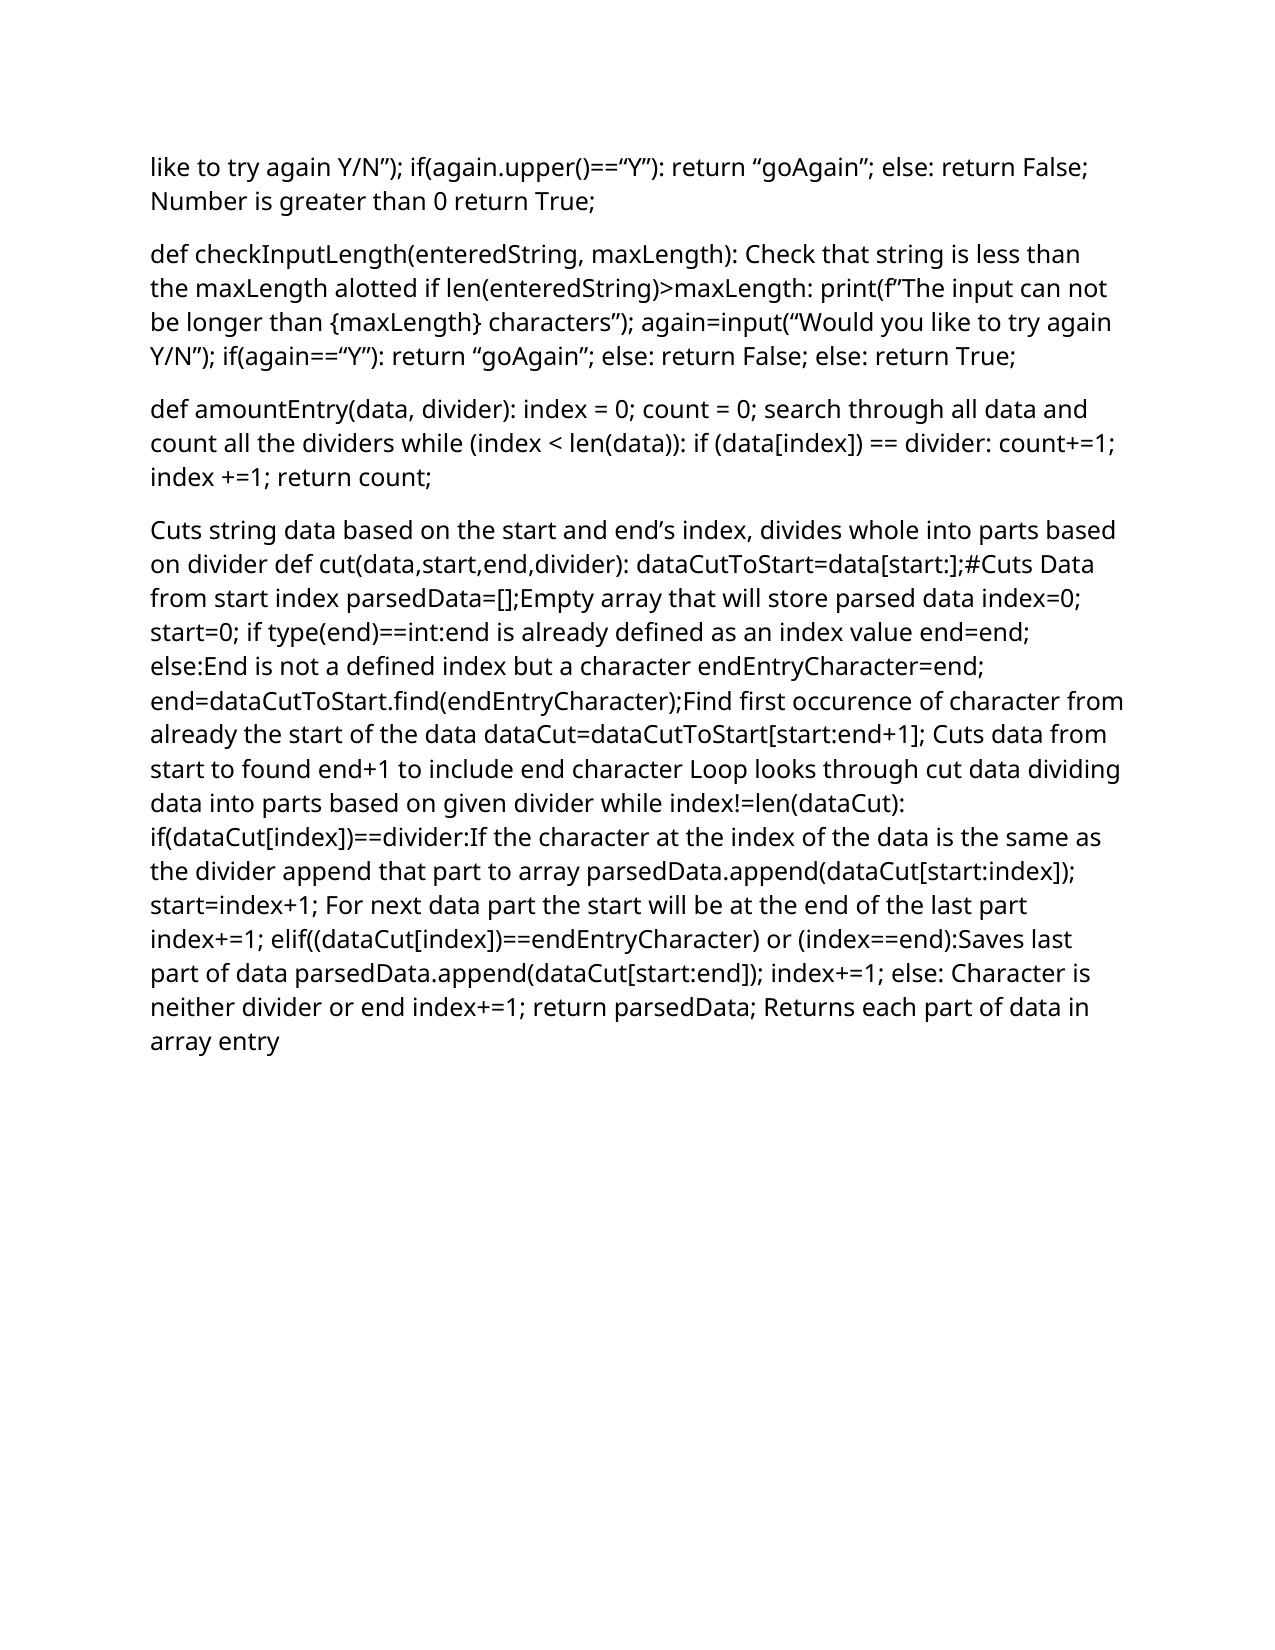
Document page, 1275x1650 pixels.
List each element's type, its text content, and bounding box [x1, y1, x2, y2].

text def amountEntry(data, divider): index = 0; count = 0; search through all data and count all the dividers while (index < len(data)): if (data[index]) == divider: count+=1; index +=1; return count; [150, 392, 1125, 494]
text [150, 150, 1125, 218]
text Cuts string data based on the start and end’s index, divides whole into parts based on divider def cut(data,start,end,divider): dataCutToStart=data[start:];#Cuts Data from start index parsedData=[];Empty array that will store parsed data index=0; start=0; if type(end)==int:end is already defined as an index value end=end; else:End is not a defined index but a character endEntryCharacter=end; end=dataCutToStart.find(endEntryCharacter);Find first occurence of character from already the start of the data dataCut=dataCutToStart[start:end+1]; Cuts data from start to found end+1 to include end character Loop looks through cut data dividing data into parts based on given divider while index!=len(dataCut): if(dataCut[index])==divider:If the character at the index of the data is the same as the divider append that part to array parsedData.append(dataCut[start:index]); start=index+1; For next data part the start will be at the end of the last part index+=1; elif((dataCut[index])==endEntryCharacter) or (index==end):Saves last part of data parsedData.append(dataCut[start:end]); index+=1; else: Character is neither divider or end index+=1; return parsedData; Returns each part of data in array entry [150, 513, 1125, 1058]
text def checkInputLength(enteredString, maxLength): Check that string is less than the maxLength alotted if len(enteredString)>maxLength: print(f”The input can not be longer than {maxLength} characters”); again=input(“Would you like to try again Y/N”); if(again==“Y”): return “goAgain”; else: return False; else: return True; [150, 237, 1125, 373]
